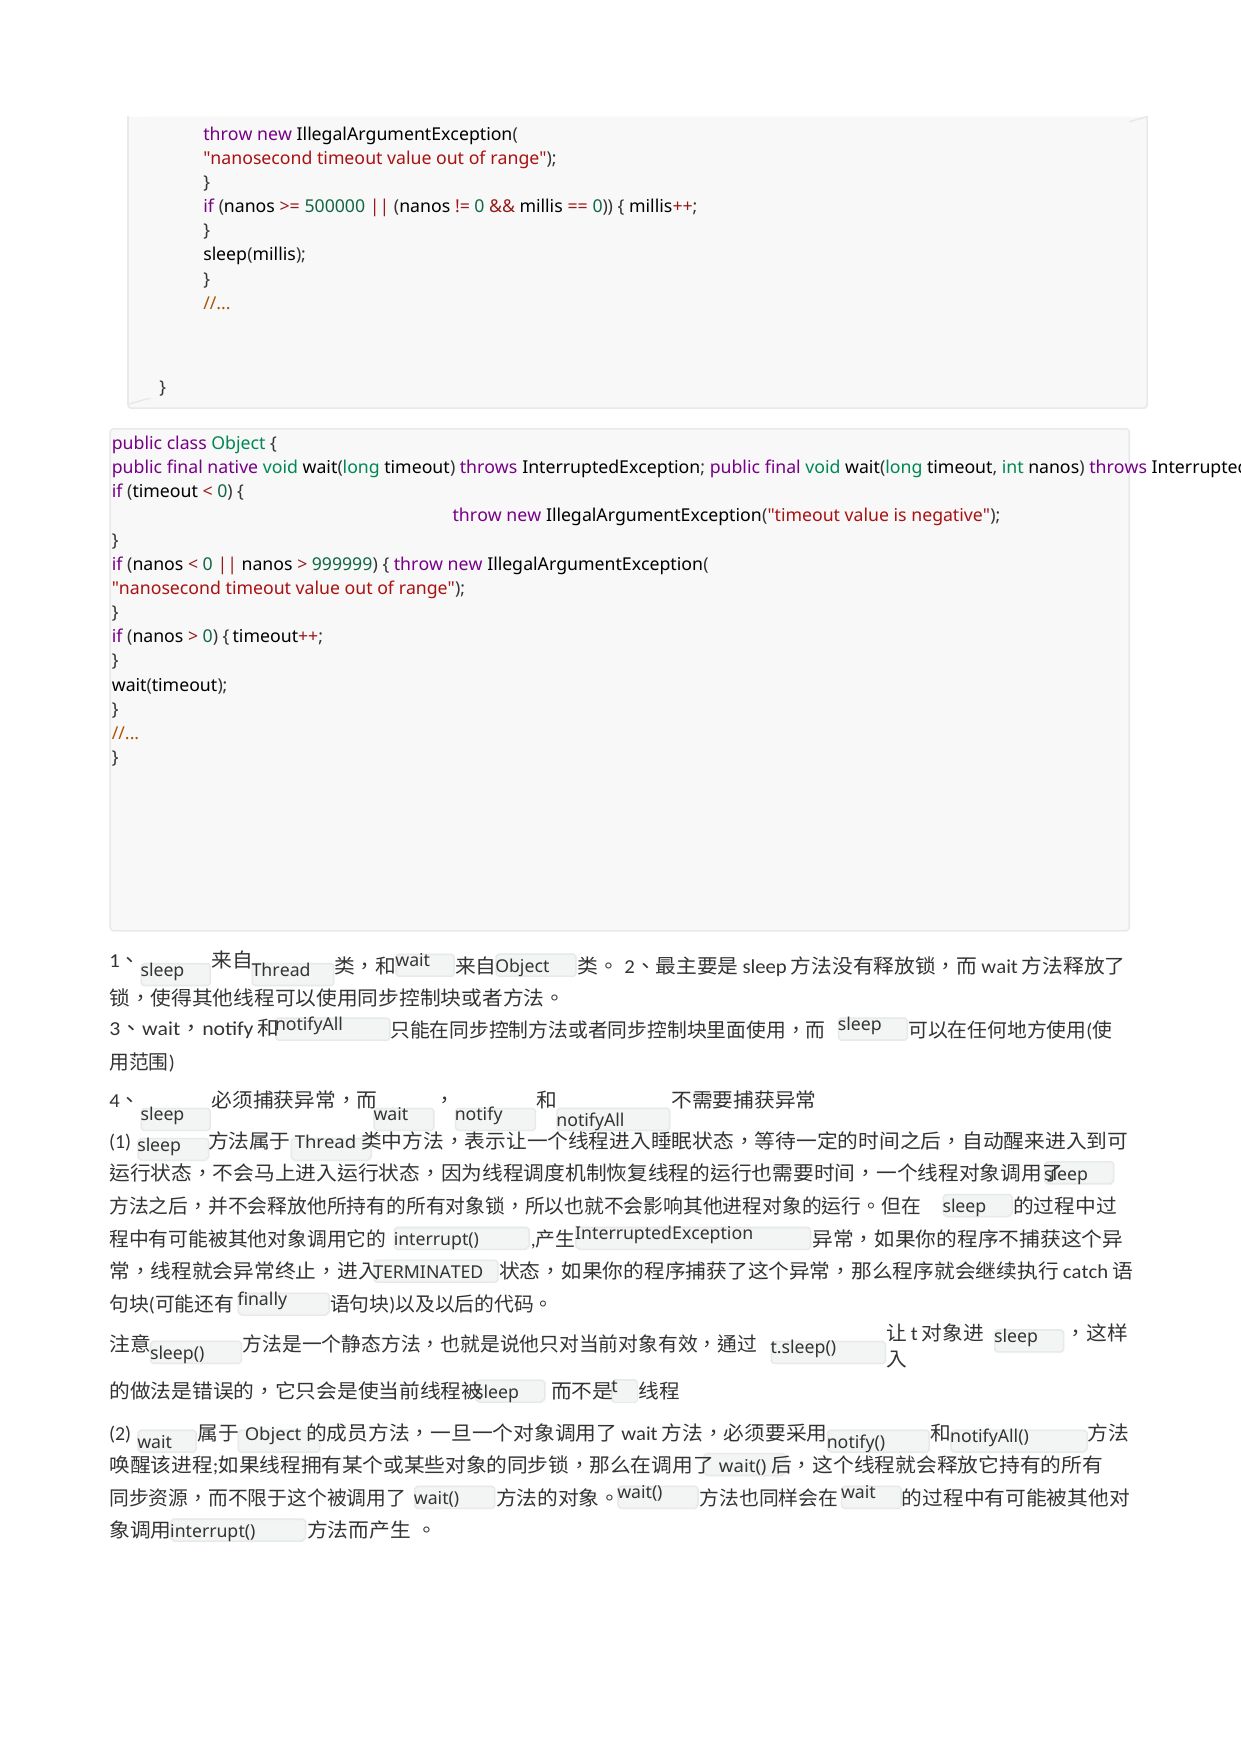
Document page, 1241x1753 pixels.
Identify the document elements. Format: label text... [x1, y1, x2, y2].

text 异常，如果你的程序不捕获这个异 [812, 1220, 1142, 1253]
text 1、 来自 [109, 946, 257, 973]
text 同步资源，而不限于这个被调用了 [109, 1479, 418, 1512]
text 方法的对象。 [496, 1479, 622, 1512]
text 方法是一个静态方法，也就是说他只对当前对象有效，通过 [242, 1330, 775, 1357]
text 可以在任何地方使用(使 [908, 1011, 1142, 1043]
text 象调用 方法而产生 。 [109, 1512, 1142, 1544]
text ，这样 [1065, 1319, 1142, 1346]
text 类。 2、最主要是sleep方法没有释放锁，而wait方法释放了 [577, 952, 1142, 979]
list 属于 Object 的成员方法，一旦一个对象调用了wait方法，必须要采用 和 方法 [109, 1419, 1142, 1446]
text 方法之后，并不会释放他所持有的所有对象锁，所以也就不会影响其他进程对象的运行。但在 的过程中过 [109, 1187, 1142, 1220]
text 方法也同样会在 [699, 1479, 846, 1512]
text 常，线程就会异常终止，进入 状态，如果你的程序捕获了这个异常，那么程序就会继续执行catch语 [109, 1253, 1142, 1286]
text 锁，使得其他线程可以使用同步控制块或者方法。 [109, 979, 1142, 1011]
text 只能在同步控制方法或者同步控制块里面使用，而 [390, 1011, 841, 1043]
list 方法属于 Thread 类中方法，表示让一个线程进入睡眠状态，等待一定的时间之后，自动醒来进入到可 [109, 1127, 1142, 1154]
text ,产生 [531, 1220, 581, 1253]
text 的过程中有可能被其他对 [902, 1479, 1142, 1512]
text 程中有可能被其他对象调用它的 [109, 1220, 398, 1253]
text 类，和 来自 [334, 952, 500, 979]
text 3、wait，notify和 [109, 1011, 279, 1042]
text 语句块)以及以后的代码。 [330, 1286, 775, 1318]
text 运行状态，不会马上进入运行状态，因为线程调度机制恢复线程的运行也需要时间，一个线程对象调用了 [109, 1154, 1142, 1187]
text 4、 必须捕获异常，而 ， 和 不需要捕获异常 [109, 1087, 1142, 1114]
text 的做法是错误的，它只会是使当前线程被 而不是 线程 [109, 1373, 1142, 1406]
text 用范围) [109, 1042, 279, 1076]
text 唤醒该进程;如果线程拥有某个或某些对象的同步锁，那么在调用了 wait() 后，这个线程就会释放它持有的所有 [109, 1446, 1142, 1479]
text 注意 [109, 1330, 237, 1357]
text 让t对象进入 [886, 1319, 999, 1373]
text 句块(可能还有 [109, 1286, 237, 1318]
